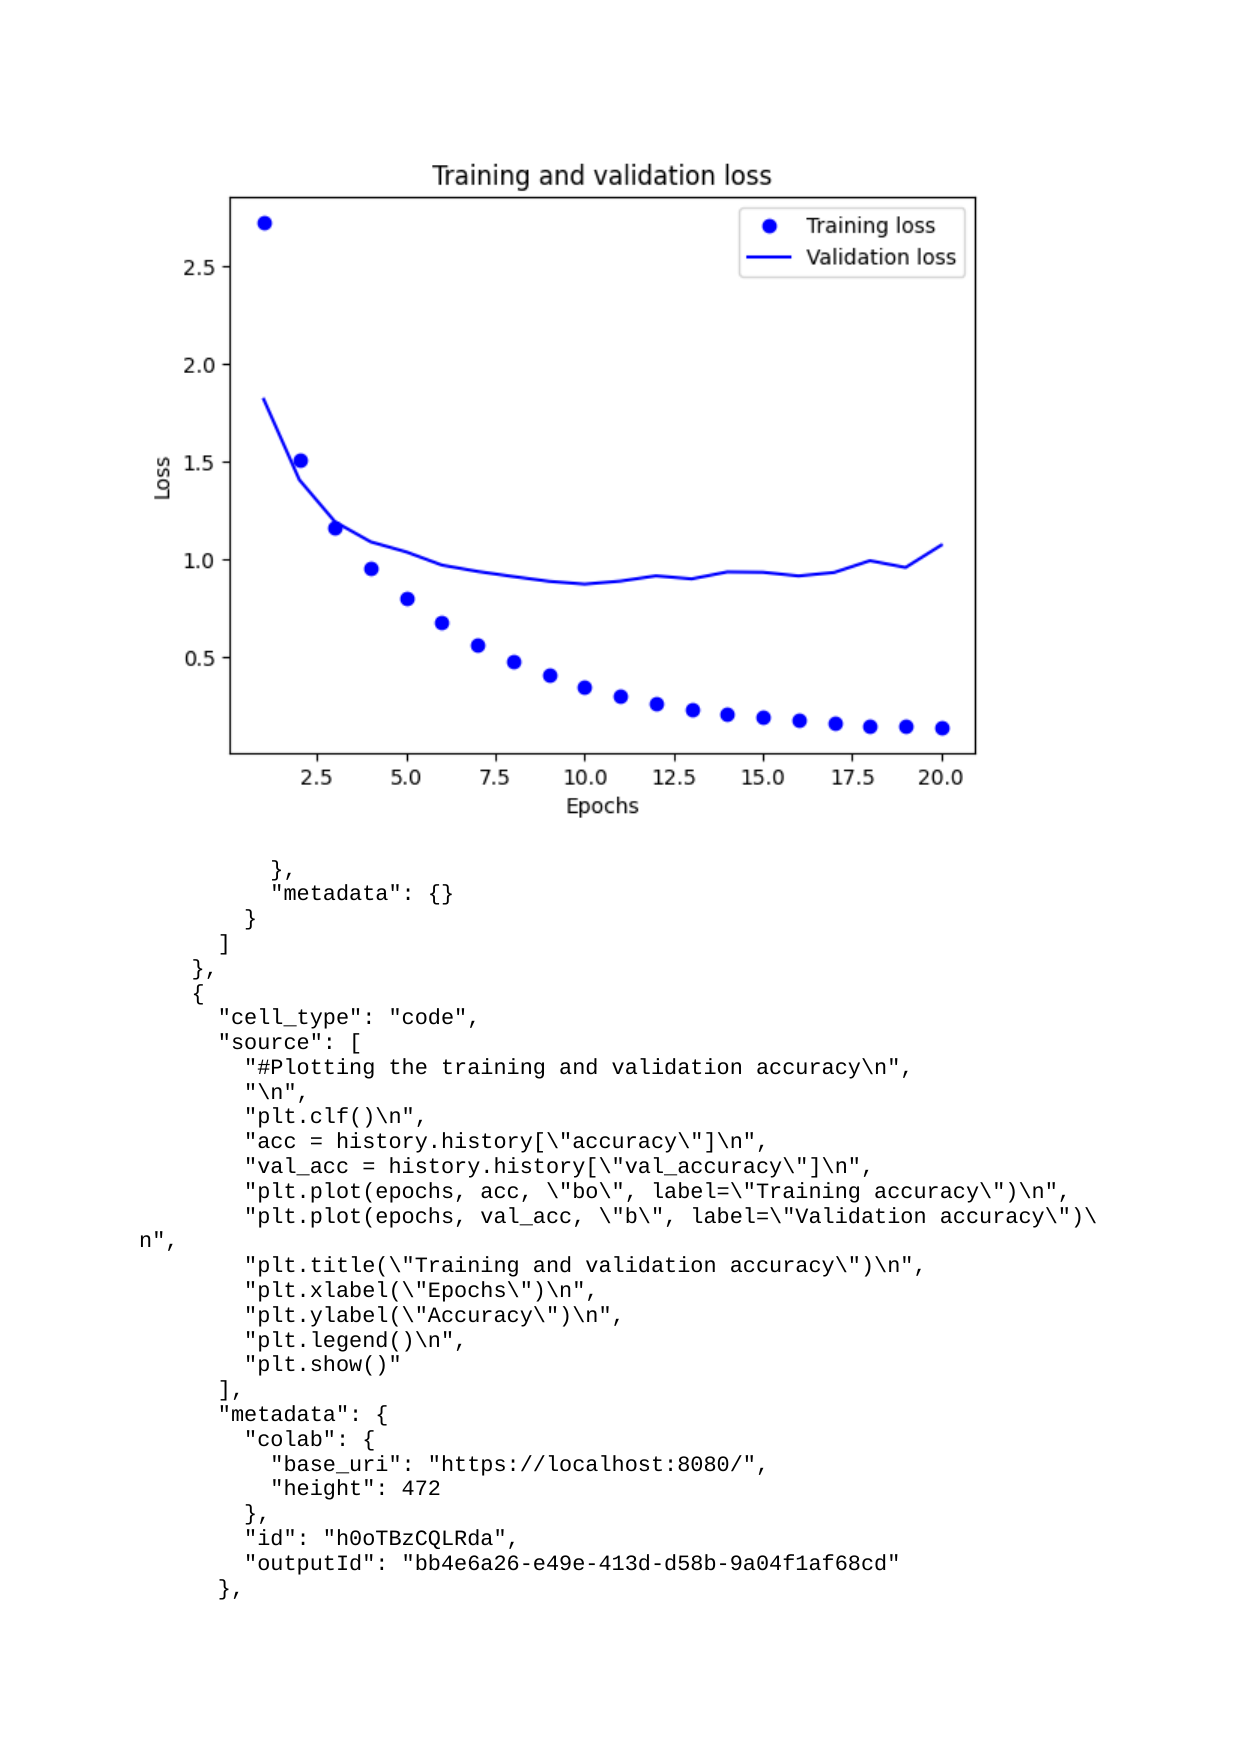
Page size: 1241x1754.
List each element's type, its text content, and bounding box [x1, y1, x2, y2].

text }, [139, 1502, 1101, 1527]
text "plt.legend()\n", [139, 1329, 1101, 1354]
text "source": [ [139, 1031, 1101, 1056]
text "acc = history.history[\"accuracy\"]\n", [139, 1131, 1101, 1155]
text "height": 472 [139, 1478, 1101, 1502]
text "plt.plot(epochs, val_acc, \"b\", label=\"Validation accuracy\")\n", [139, 1205, 1101, 1254]
text "metadata": { [139, 1403, 1101, 1428]
text "plt.title(\"Training and validation accuracy\")\n", [139, 1254, 1101, 1279]
text "id": "h0oTBzCQLRda", [139, 1527, 1101, 1552]
text }, [139, 858, 1101, 883]
text "plt.clf()\n", [139, 1106, 1101, 1131]
text "plt.show()" [139, 1354, 1101, 1378]
text "colab": { [139, 1428, 1101, 1453]
text ], [139, 1378, 1101, 1403]
text } [139, 907, 1101, 932]
text "outputId": "bb4e6a26-e49e-413d-d58b-9a04f1af68cd" [139, 1552, 1101, 1577]
text "cell_type": "code", [139, 1007, 1101, 1031]
text "base_uri": "https://localhost:8080/", [139, 1453, 1101, 1478]
text }, [139, 957, 1101, 982]
text "metadata": {} [139, 883, 1101, 907]
text { [139, 982, 1101, 1007]
text "#Plotting the training and validation accuracy\n", [139, 1056, 1101, 1081]
picture [138, 150, 990, 833]
text "plt.plot(epochs, acc, \"bo\", label=\"Training accuracy\")\n", [139, 1180, 1101, 1205]
text ] [139, 932, 1101, 957]
text }, [139, 1577, 1101, 1602]
text "plt.ylabel(\"Accuracy\")\n", [139, 1304, 1101, 1329]
text "\n", [139, 1081, 1101, 1106]
text "val_acc = history.history[\"val_accuracy\"]\n", [139, 1155, 1101, 1180]
text "plt.xlabel(\"Epochs\")\n", [139, 1279, 1101, 1304]
